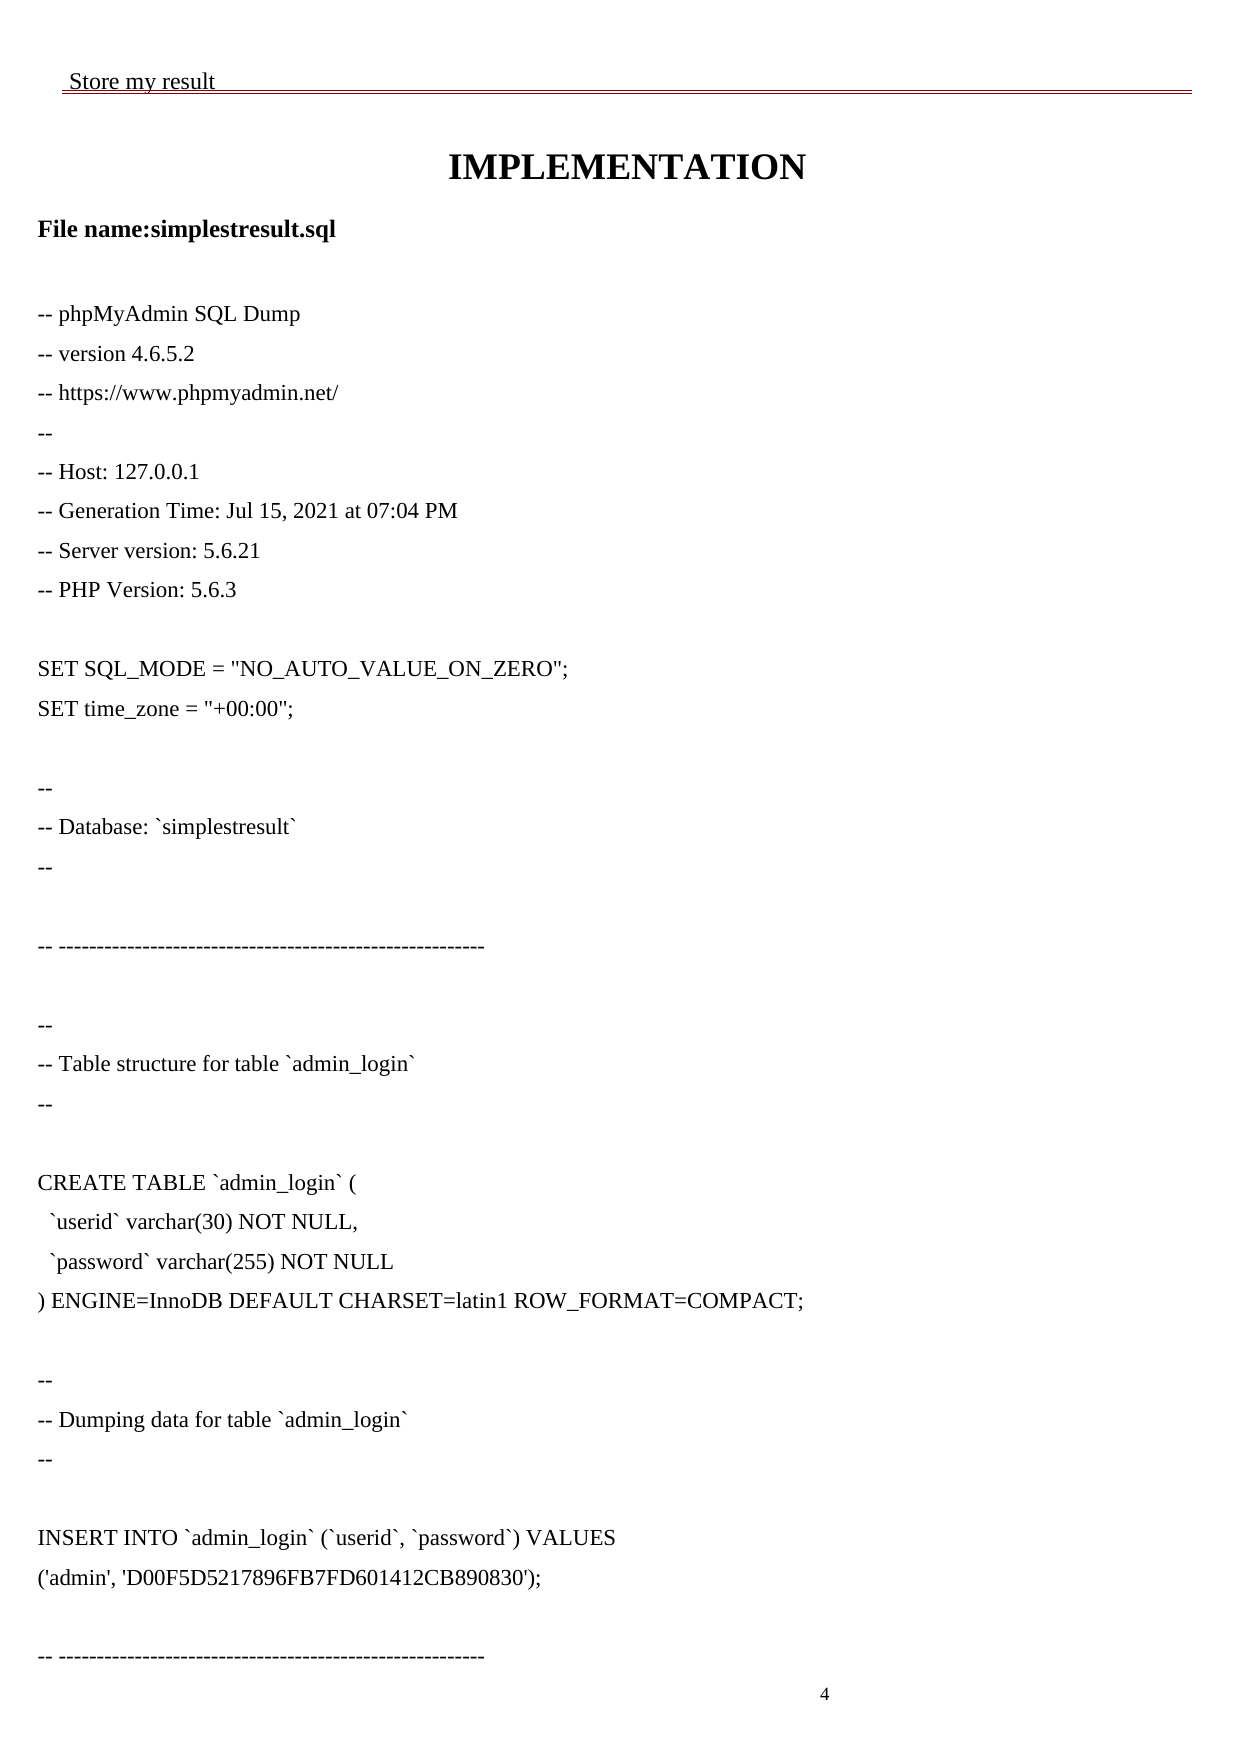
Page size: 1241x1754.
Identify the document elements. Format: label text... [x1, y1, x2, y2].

text SET SQL_MODE = "NO_AUTO_VALUE_ON_ZERO"; [37, 656, 1213, 682]
text -- [37, 1445, 1213, 1471]
text -- Host: 127.0.0.1 [37, 458, 1213, 484]
text -- PHP Version: 5.6.3 [37, 577, 1213, 603]
text -- [37, 1366, 1213, 1392]
text INSERT INTO `admin_login` (`userid`, `password`) VALUES [37, 1524, 1213, 1550]
text -- [37, 1011, 1213, 1037]
text -- [37, 1090, 1213, 1116]
text -- -------------------------------------------------------- [37, 1642, 1213, 1669]
text ) ENGINE=InnoDB DEFAULT CHARSET=latin1 ROW_FORMAT=COMPACT; [37, 1287, 1213, 1313]
text -- [37, 774, 1213, 800]
text -- version 4.6.5.2 [37, 340, 1213, 366]
text ('admin', 'D00F5D5217896FB7FD601412CB890830'); [37, 1563, 1213, 1590]
text File name:simplestresult.sql [37, 214, 1213, 243]
text `password` varchar(255) NOT NULL [37, 1248, 1213, 1274]
text -- [37, 853, 1213, 879]
text CREATE TABLE `admin_login` ( [37, 1169, 1213, 1195]
text -- Server version: 5.6.21 [37, 537, 1213, 563]
text -- Dumping data for table `admin_login` [37, 1406, 1213, 1432]
text -- https://www.phpmyadmin.net/ [37, 379, 1213, 406]
text -- Generation Time: Jul 15, 2021 at 07:04 PM [37, 498, 1213, 524]
text -- -------------------------------------------------------- [37, 932, 1213, 958]
subtitle IMPLEMENTATION [93, 144, 1161, 188]
text -- [37, 419, 1213, 445]
text -- phpMyAdmin SQL Dump [37, 300, 1213, 327]
text -- Database: `simplestresult` [37, 813, 1213, 840]
text `userid` varchar(30) NOT NULL, [37, 1208, 1213, 1234]
text SET time_zone = "+00:00"; [37, 695, 1213, 721]
text -- Table structure for table `admin_login` [37, 1050, 1213, 1077]
